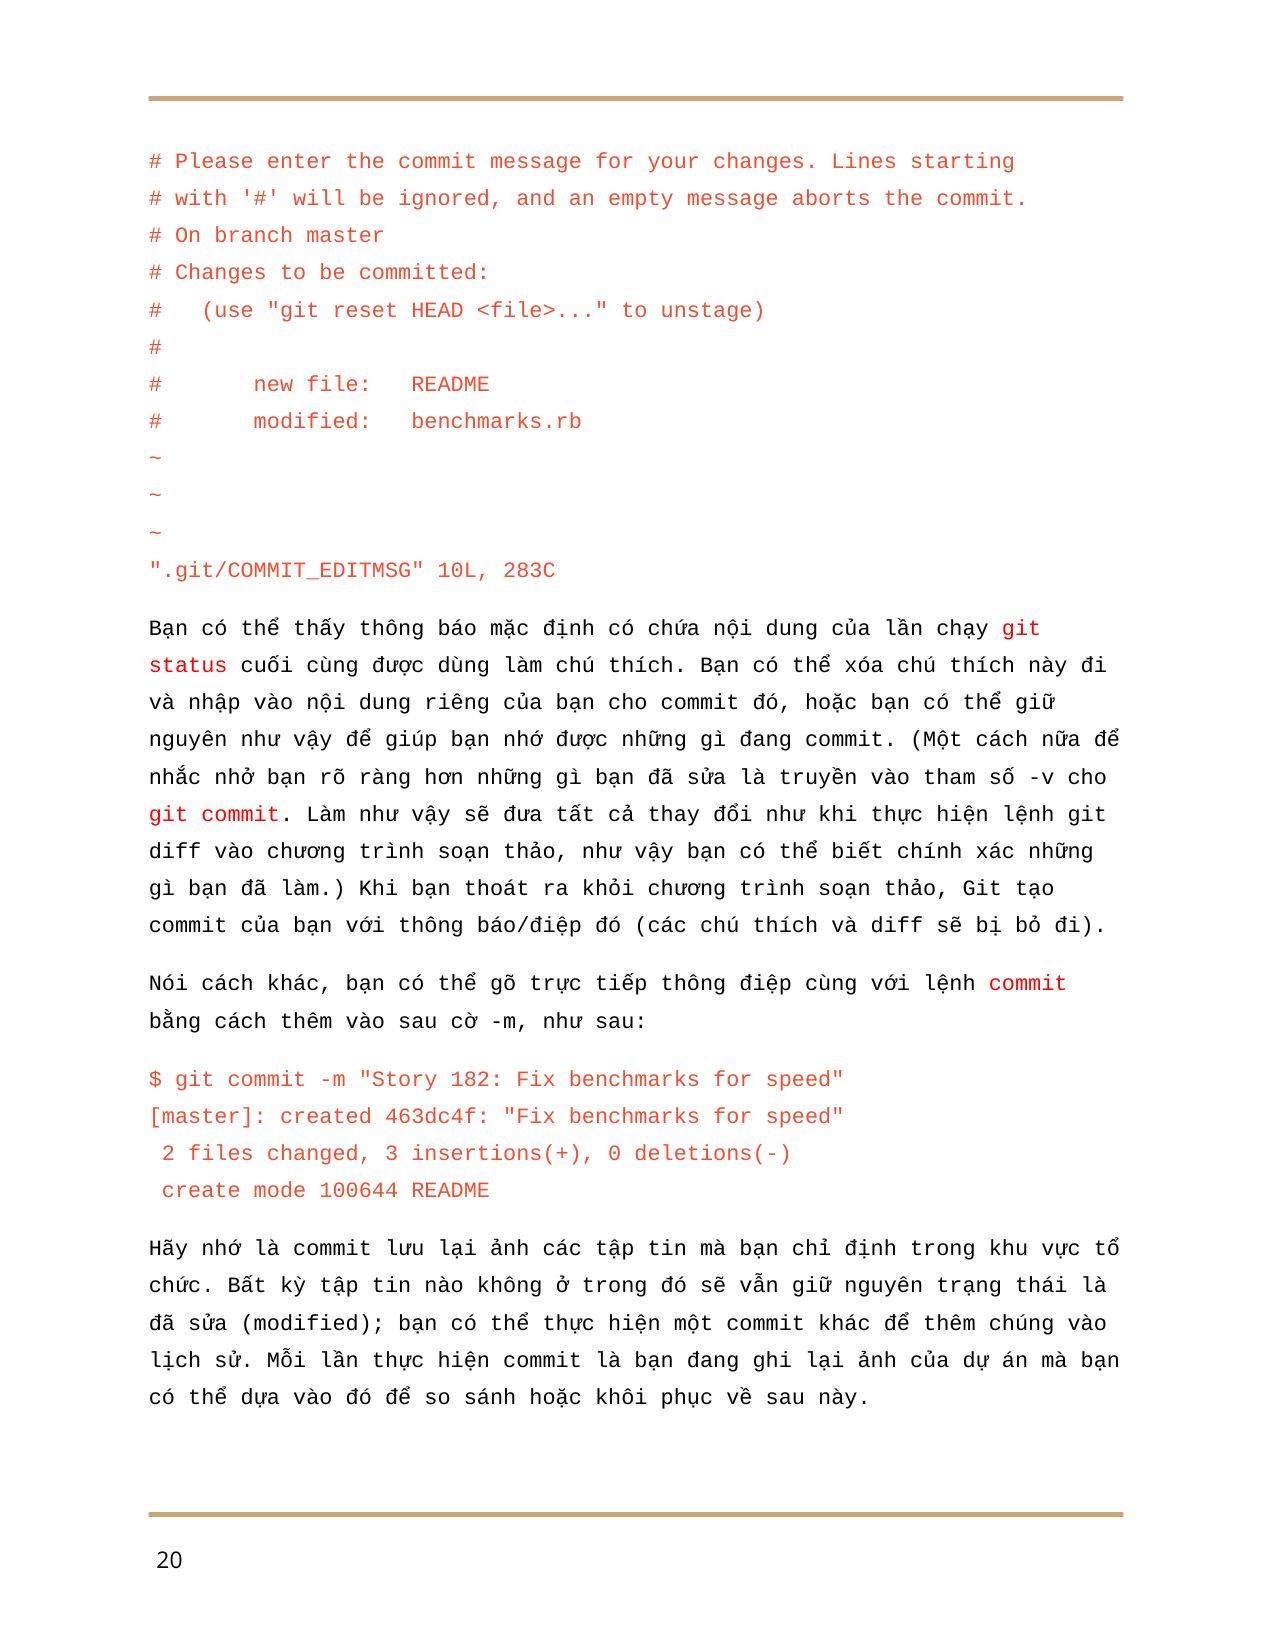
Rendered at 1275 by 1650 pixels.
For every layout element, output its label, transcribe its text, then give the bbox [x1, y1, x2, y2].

text Hãy nhớ là commit lưu lại ảnh các tập tin mà bạn chỉ định trong khu vực tổ chức. Bất kỳ tập tin nào không ở trong đó sẽ vẫn giữ nguyên trạng thái là đã sửa (modified); bạn có thể thực hiện một commit khác để thêm chúng vào lịch sử. Mỗi lần thực hiện commit là bạn đang ghi lại ảnh của dự án mà bạn có thể dựa vào đó để so sánh hoặc khôi phục về sau này. [148, 1237, 1125, 1411]
text Nói cách khác, bạn có thể gõ trực tiếp thông điệp cùng với lệnh commit bằng cách thêm vào sau cờ -m, như sau: [148, 973, 1125, 1034]
picture [148, 96, 1124, 101]
text # Please enter the commit message for your changes. Lines starting # with '#' will be ignored, and an empty message aborts the commit. # On branch master # Changes to be committed: # (use "git reset HEAD <file>..." to unstage) # # new file: README # modified: benchmarks.rb ~ ~ ~ ".git/COMMIT_EDITMSG" 10L, 283C [148, 150, 1125, 584]
text $ git commit -m "Story 182: Fix benchmarks for speed" [master]: created 463dc4f: "Fix benchmarks for speed" 2 files changed, 3 insertions(+), 0 deletions(-) create mode 100644 README [148, 1068, 1125, 1204]
text Bạn có thể thấy thông báo mặc định có chứa nội dung của lần chạy git status cuối cùng được dùng làm chú thích. Bạn có thể xóa chú thích này đi và nhập vào nội dung riêng của bạn cho commit đó, hoặc bạn có thể giữ nguyên như vậy để giúp bạn nhớ được những gì đang commit. (Một cách nữa để nhắc nhở bạn rõ ràng hơn những gì bạn đã sửa là truyền vào tham số -v cho git commit. Làm như vậy sẽ đưa tất cả thay đổi như khi thực hiện lệnh git diff vào chương trình soạn thảo, như vậy bạn có thể biết chính xác những gì bạn đã làm.) Khi bạn thoát ra khỏi chương trình soạn thảo, Git tạo commit của bạn với thông báo/điệp đó (các chú thích và diff sẽ bị bỏ đi). [148, 617, 1125, 939]
picture [148, 1512, 1124, 1517]
